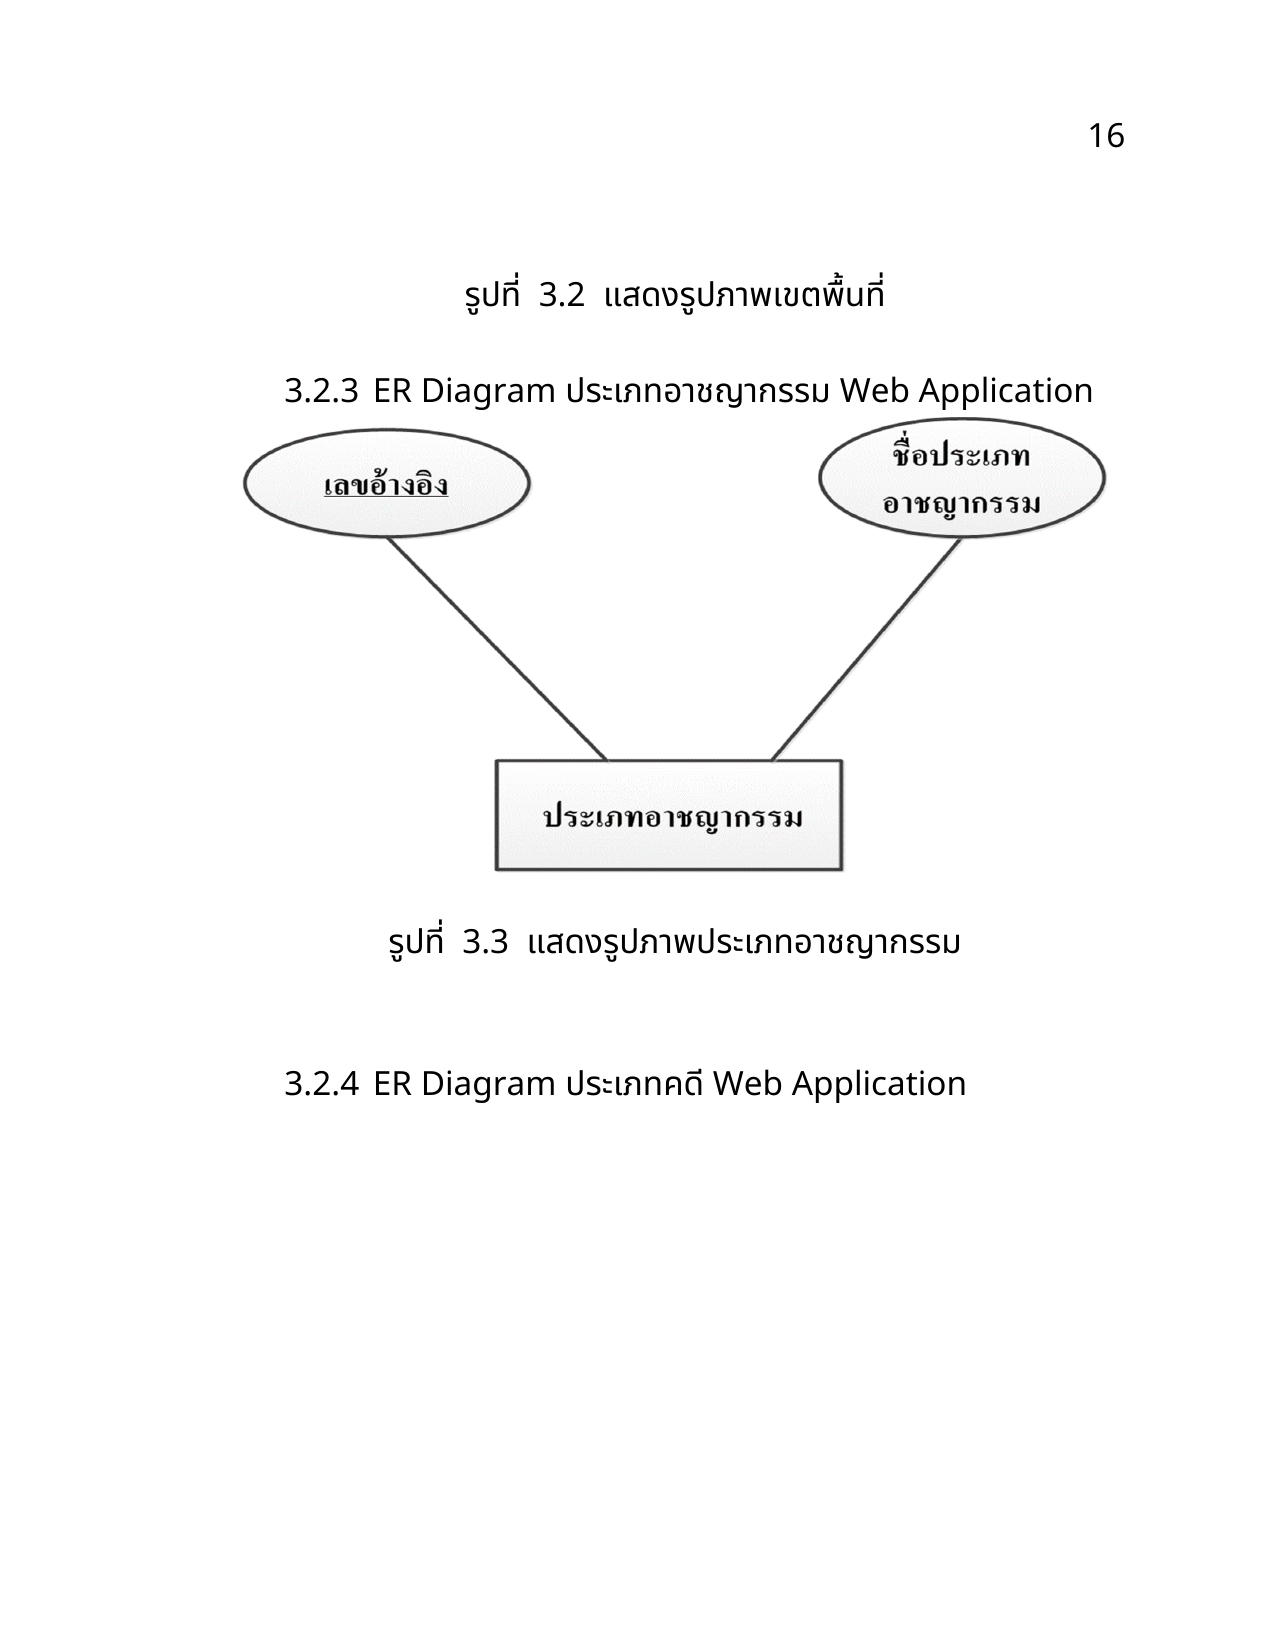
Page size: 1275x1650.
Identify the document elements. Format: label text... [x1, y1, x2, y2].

text รูปที่ 3.3 แสดงรูปภาพประเภทอาชญากรรม [225, 918, 1125, 969]
text 3.2.3 ER Diagram ประเภทอาชญากรรม Web Application [225, 366, 1125, 417]
picture [242, 417, 1108, 873]
text รูปที่ 3.2 แสดงรูปภาพเขตพื้นที่ [225, 270, 1125, 321]
text 3.2.4 ER Diagram ประเภทคดี Web Application [225, 1059, 1125, 1110]
